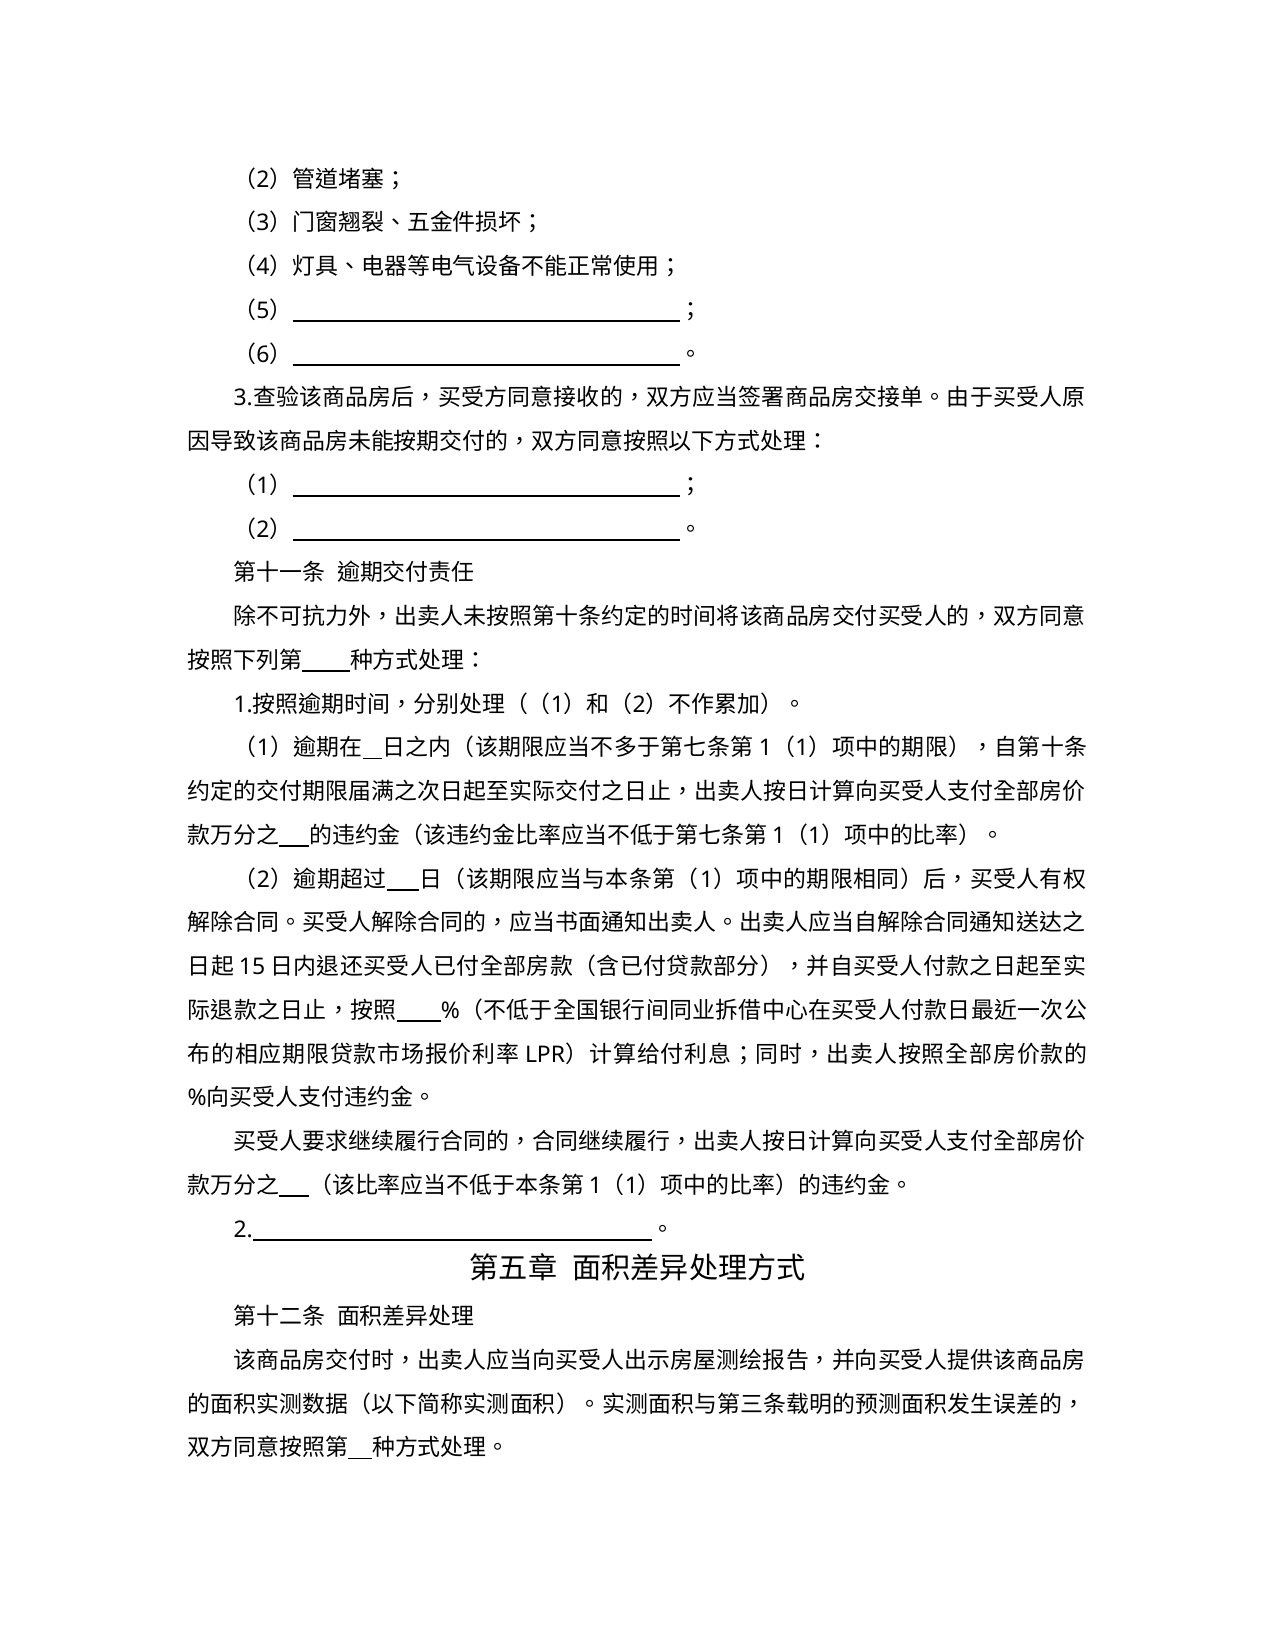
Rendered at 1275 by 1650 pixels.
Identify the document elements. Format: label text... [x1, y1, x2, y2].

text 第五章 面积差异处理方式 [187, 1244, 1087, 1287]
text （3）门窗翘裂、五金件损坏； [187, 194, 1087, 237]
text （6） 。 [187, 325, 1087, 369]
text 第十一条 逾期交付责任 [187, 544, 1087, 587]
text （1）逾期在 日之内（该期限应当不多于第七条第1（1）项中的期限），自第十条约定的交付期限届满之次日起至实际交付之日止，出卖人按日计算向买受人支付全部房价款万分之 的违约金（该违约金比率应当不低于第七条第1（1）项中的比率）。 [187, 719, 1087, 850]
text （2）管道堵塞； [187, 150, 1087, 194]
text 该商品房交付时，出卖人应当向买受人出示房屋测绘报告，并向买受人提供该商品房的面积实测数据（以下简称实测面积）。实测面积与第三条载明的预测面积发生误差的，双方同意按照第 种方式处理。 [187, 1331, 1087, 1462]
text 2. 。 [187, 1200, 1087, 1244]
text 第十二条 面积差异处理 [187, 1287, 1087, 1331]
text 1.按照逾期时间，分别处理（（1）和（2）不作累加）。 [187, 675, 1087, 719]
text （2） 。 [187, 500, 1087, 544]
text 3.查验该商品房后，买受方同意接收的，双方应当签署商品房交接单。由于买受人原因导致该商品房未能按期交付的，双方同意按照以下方式处理： [187, 369, 1087, 456]
text 买受人要求继续履行合同的，合同继续履行，出卖人按日计算向买受人支付全部房价款万分之 （该比率应当不低于本条第1（1）项中的比率）的违约金。 [187, 1112, 1087, 1200]
text 除不可抗力外，出卖人未按照第十条约定的时间将该商品房交付买受人的，双方同意按照下列第 种方式处理： [187, 587, 1087, 675]
text （5） ； [187, 281, 1087, 325]
text （1） ； [187, 456, 1087, 500]
text （4）灯具、电器等电气设备不能正常使用； [187, 237, 1087, 281]
text （2）逾期超过 日（该期限应当与本条第（1）项中的期限相同）后，买受人有权解除合同。买受人解除合同的，应当书面通知出卖人。出卖人应当自解除合同通知送达之日起15日内退还买受人已付全部房款（含已付贷款部分），并自买受人付款之日起至实际退款之日止，按照 %（不低于全国银行间同业拆借中心在买受人付款日最近一次公布的相应期限贷款市场报价利率LPR）计算给付利息；同时，出卖人按照全部房价款的 %向买受人支付违约金。 [187, 850, 1087, 1112]
